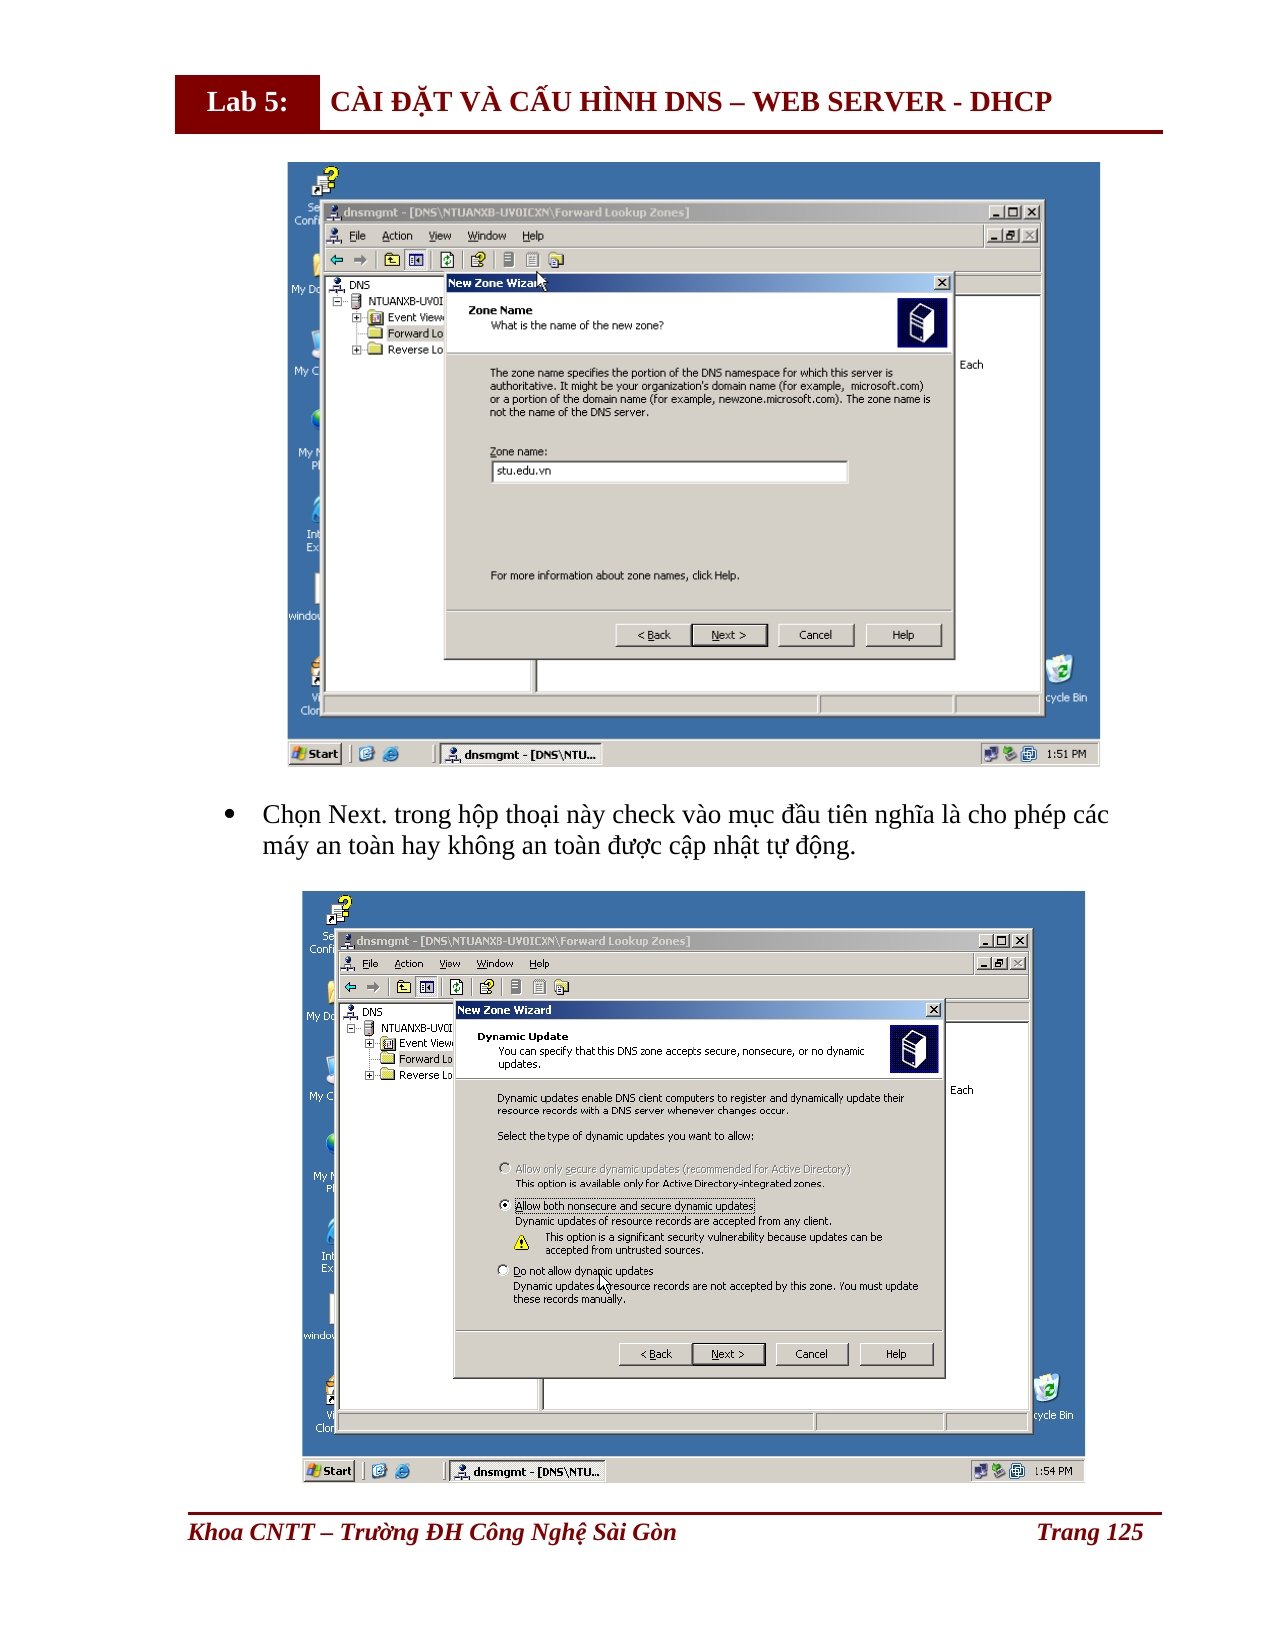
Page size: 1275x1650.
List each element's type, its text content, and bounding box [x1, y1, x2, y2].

picture [302, 891, 1086, 1483]
picture [287, 162, 1100, 767]
list Chọn Next. trong hộp thoại này check vào mục đầu tiên nghĩa là cho phép các máy an toàn hay không an toàn được cập nhật tự động. [225, 798, 1162, 860]
